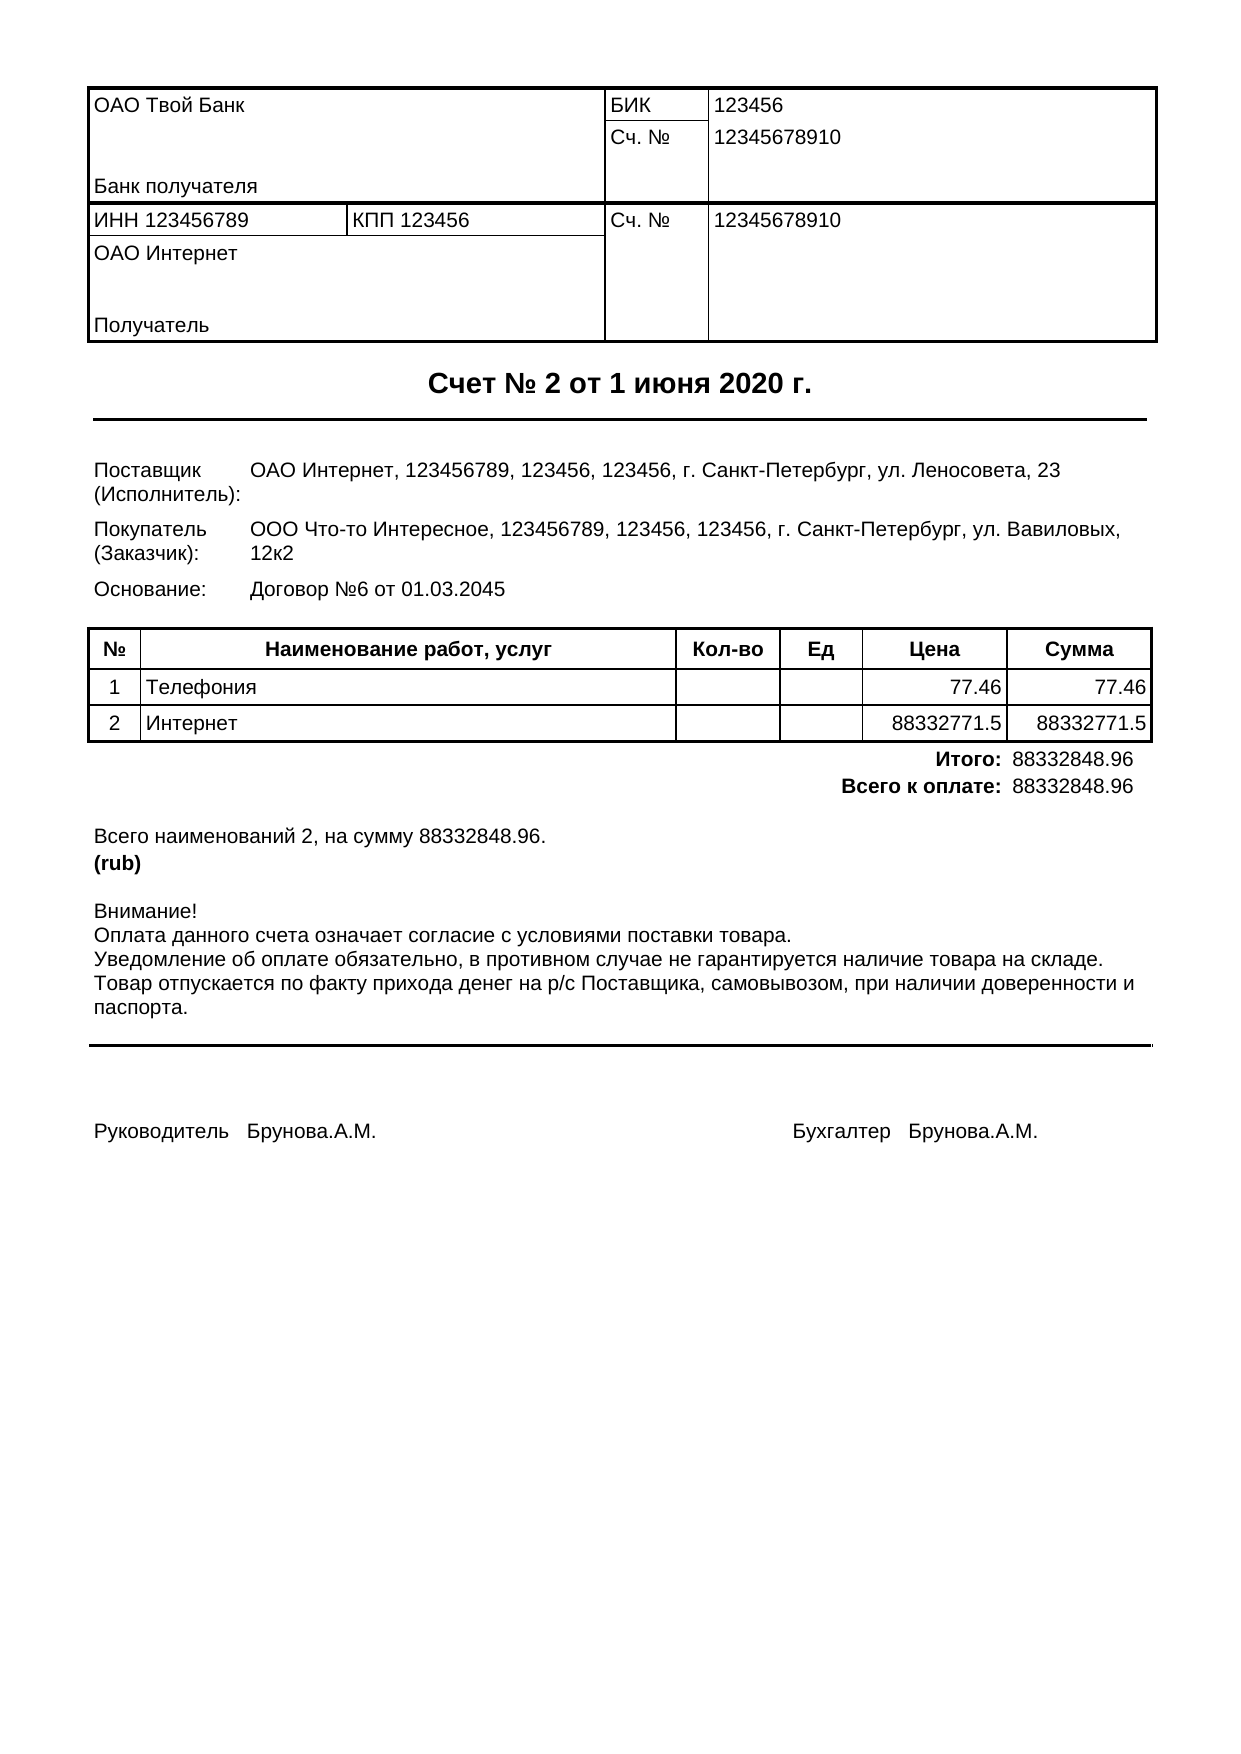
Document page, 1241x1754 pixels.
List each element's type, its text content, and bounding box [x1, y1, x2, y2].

text Руководитель Брунова.А.М. Бухгалтер Брунова.А.М. [94, 1119, 1146, 1143]
table_header Ед [781, 630, 862, 668]
table_cell Всего к оплате: [89, 774, 1006, 799]
table_header ОАО Твой Банк [90, 90, 604, 168]
table_cell 12345678910 [709, 121, 1155, 201]
table_cell 1 [90, 670, 140, 704]
table_cell 2 [90, 706, 140, 740]
table_cell 77.46 [1008, 670, 1150, 704]
table_header Счет № 2 от 1 июня 2020 г. [93, 347, 1147, 418]
table_cell [677, 670, 779, 704]
table_header 88332848.96 [1008, 747, 1151, 772]
table_cell Телефония [141, 670, 675, 704]
table_header 123456 [709, 90, 1155, 120]
table_cell 77.46 [863, 670, 1006, 704]
table_cell 88332771.5 [863, 706, 1006, 740]
table_cell ОАО Интернет [90, 236, 604, 308]
table_header Итого: [89, 747, 1006, 772]
table_cell 88332848.96 [1008, 774, 1151, 799]
table_header Кол-вo [677, 630, 779, 668]
table_cell [781, 670, 862, 704]
table_cell КПП 123456 [348, 205, 604, 235]
table_cell ИНН 123456789 [90, 205, 346, 235]
table_header Поставщик (Исполнитель): [94, 447, 248, 505]
table_cell Сч. № [606, 205, 708, 340]
table_header ОАО Интернет, 123456789, 123456, 123456, г. Санкт-Петербург, ул. Леносовета, 23 [250, 447, 1145, 505]
table_cell 88332771.5 [1008, 706, 1150, 740]
table_cell [781, 706, 862, 740]
table_header № [90, 630, 140, 668]
table_cell Банк получателя [90, 170, 604, 201]
table_cell Основание: [94, 567, 248, 601]
table_cell Покупатель (Заказчик): [94, 507, 248, 565]
table_cell Сч. № [606, 121, 708, 201]
table_header Сумма [1008, 630, 1150, 668]
table_cell 12345678910 [709, 205, 1155, 340]
table_cell [677, 706, 779, 740]
table_cell Интернет [141, 706, 675, 740]
table_cell Всего наименований 2, на сумму 88332848.96. [89, 801, 1151, 849]
table_cell ООО Что-то Интересное, 123456789, 123456, 123456, г. Санкт-Петербург, ул. Вавиловых, 12к2 [250, 507, 1145, 565]
table_cell Договор №6 от 01.03.2045 [250, 567, 1145, 601]
table_cell (rub) Внимание! Оплата данного счета означает согласие с условиями поставки товара. Уведомление об оплате обязательно, в противном случае не гарантируется наличие товара на складе. Товар отпускается по факту прихода денег на р/с Поставщика, самовывозом, при наличии доверенности и паспорта. [89, 851, 1151, 1044]
table_header Наименование работ, услуг [141, 630, 675, 668]
table_header БИК [606, 90, 708, 120]
table_cell Получатель [90, 310, 604, 340]
table_header Цена [863, 630, 1006, 668]
